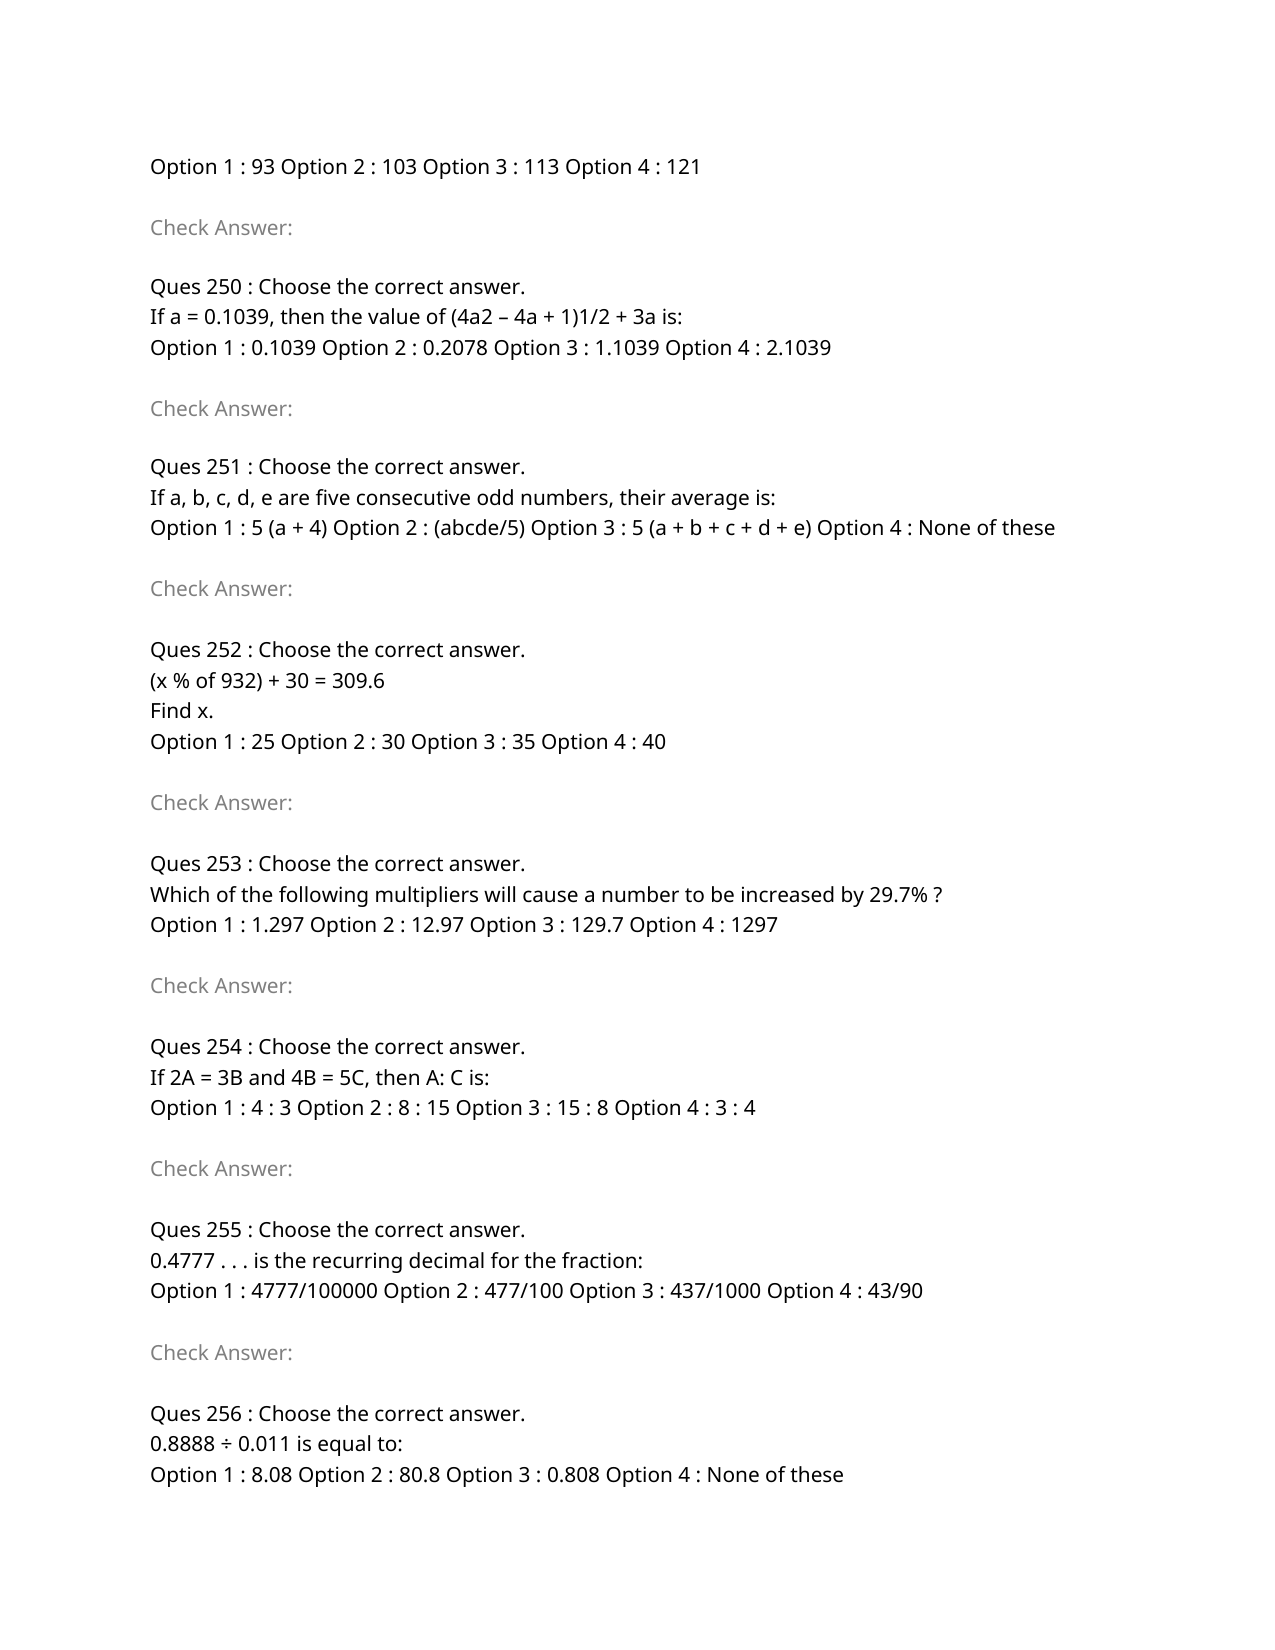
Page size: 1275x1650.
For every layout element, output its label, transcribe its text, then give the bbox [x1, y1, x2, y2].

text If a, b, c, d, e are five consecutive odd numbers, their average is: [150, 481, 1125, 511]
text If 2A = 3B and 4B = 5C, then A: C is: [150, 1061, 1125, 1091]
text Option 1 : 4777/100000 Option 2 : 477/100 Option 3 : 437/1000 Option 4 : 43/90 [150, 1274, 1125, 1305]
text 0.8888 ÷ 0.011 is equal to: [150, 1427, 1125, 1458]
text Check Answer: [150, 1305, 1125, 1366]
text Ques 250 : Choose the correct answer. [150, 270, 1125, 300]
text Option 1 : 4 : 3 Option 2 : 8 : 15 Option 3 : 15 : 8 Option 4 : 3 : 4 [150, 1091, 1125, 1122]
text Option 1 : 1.297 Option 2 : 12.97 Option 3 : 129.7 Option 4 : 1297 [150, 908, 1125, 939]
text Ques 255 : Choose the correct answer. [150, 1183, 1125, 1244]
text Option 1 : 5 (a + 4) Option 2 : (abcde/5) Option 3 : 5 (a + b + c + d + e) Option 4 : None of these [150, 511, 1125, 542]
text Ques 253 : Choose the correct answer. [150, 817, 1125, 878]
text 0.4777 . . . is the recurring decimal for the fraction: [150, 1244, 1125, 1274]
text If a = 0.1039, then the value of (4a2 – 4a + 1)1/2 + 3a is: [150, 300, 1125, 331]
text Ques 256 : Choose the correct answer. [150, 1366, 1125, 1427]
text (x % of 932) + 30 = 309.6 [150, 664, 1125, 694]
text Option 1 : 0.1039 Option 2 : 0.2078 Option 3 : 1.1039 Option 4 : 2.1039 [150, 331, 1125, 361]
text Ques 251 : Choose the correct answer. [150, 450, 1125, 481]
text Option 1 : 93 Option 2 : 103 Option 3 : 113 Option 4 : 121 [150, 150, 1125, 181]
text Find x. [150, 694, 1125, 725]
text Check Answer: [150, 756, 1125, 817]
text Which of the following multipliers will cause a number to be increased by 29.7% ? [150, 878, 1125, 908]
text Option 1 : 25 Option 2 : 30 Option 3 : 35 Option 4 : 40 [150, 725, 1125, 756]
text Ques 254 : Choose the correct answer. [150, 1000, 1125, 1061]
text Check Answer: [150, 1122, 1125, 1183]
text Option 1 : 8.08 Option 2 : 80.8 Option 3 : 0.808 Option 4 : None of these [150, 1458, 1125, 1488]
text Check Answer: [150, 361, 1125, 422]
text Check Answer: [150, 181, 1125, 242]
text Ques 252 : Choose the correct answer. [150, 603, 1125, 664]
text Check Answer: [150, 542, 1125, 603]
text Check Answer: [150, 939, 1125, 1000]
